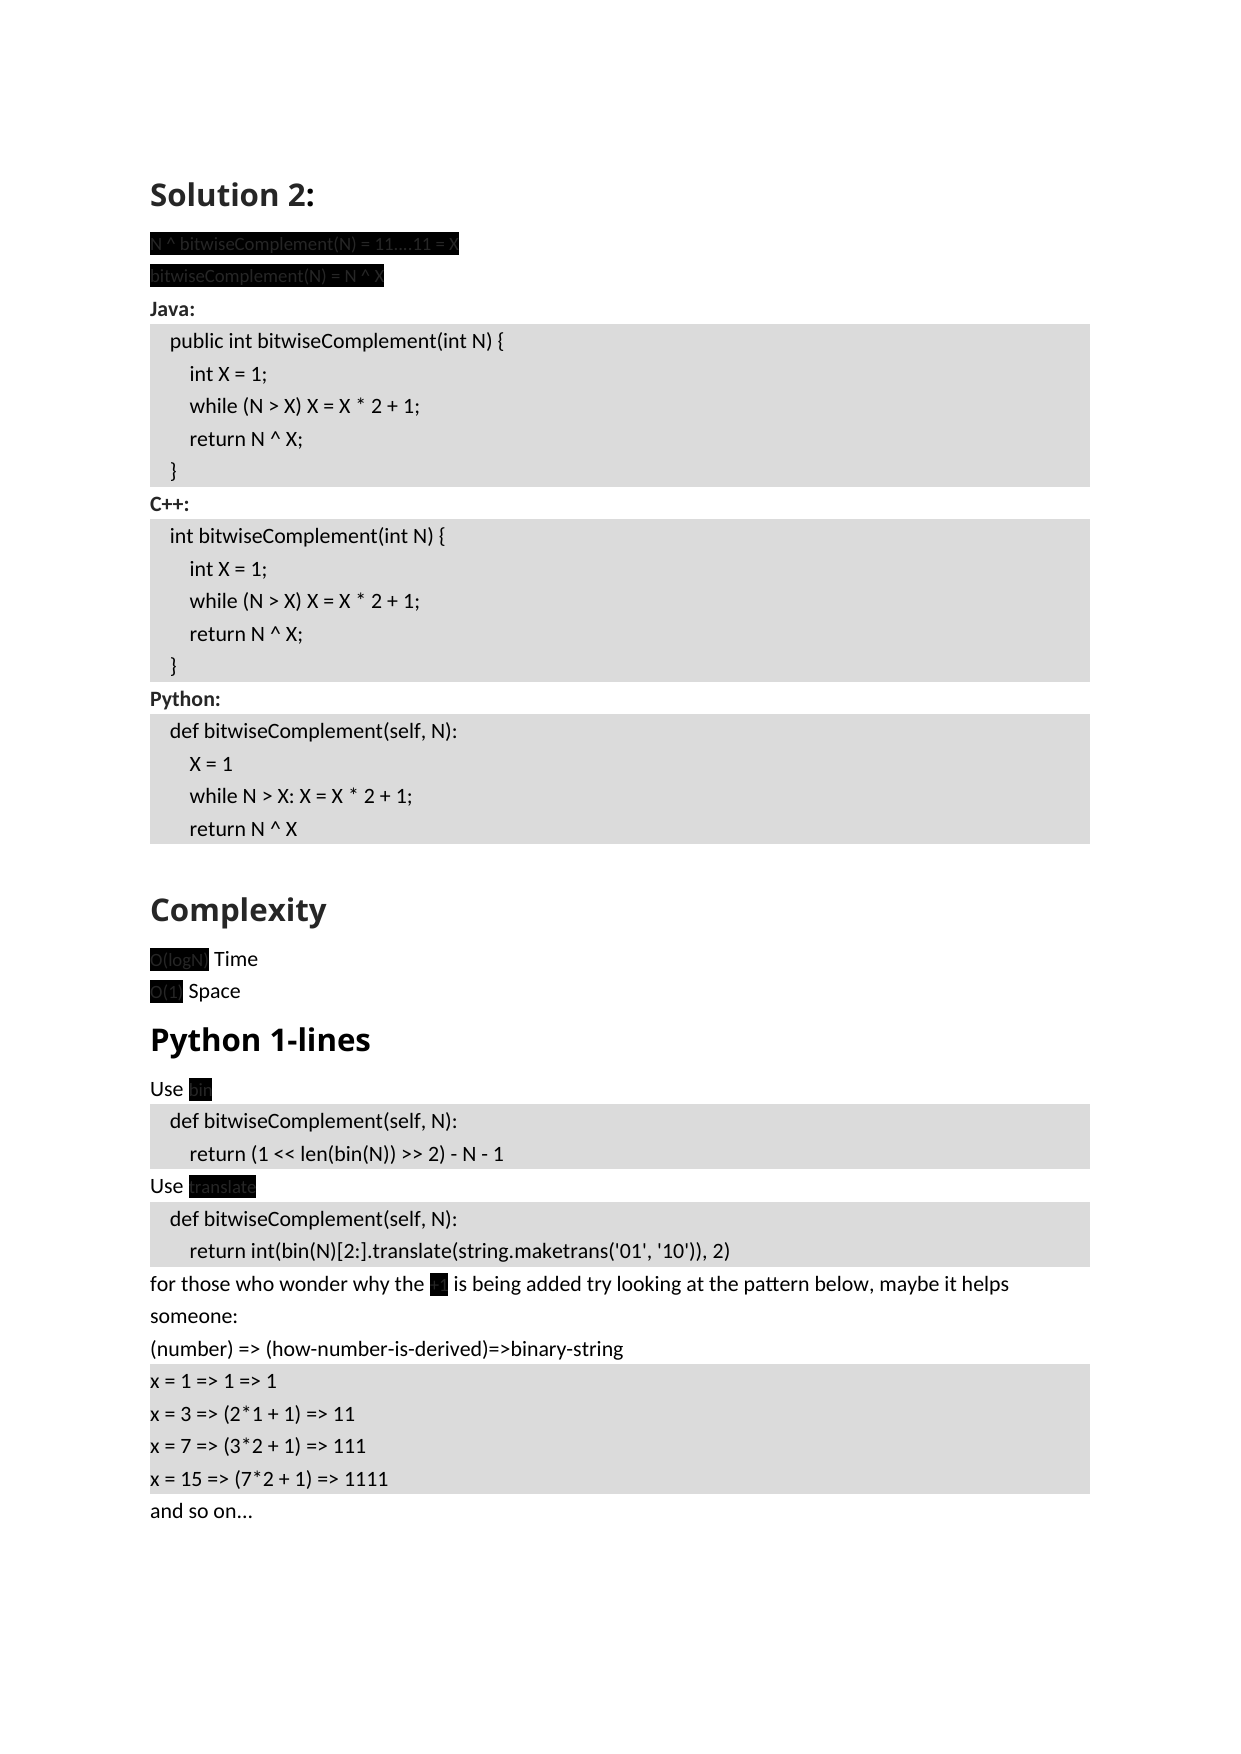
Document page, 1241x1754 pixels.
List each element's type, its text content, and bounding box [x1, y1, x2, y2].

text Solution 2: [150, 162, 1090, 227]
text x = 15 => (7*2 + 1) => 1111 [150, 1462, 1090, 1494]
text while (N > X) X = X * 2 + 1; [150, 389, 1090, 422]
text C++: [150, 487, 1090, 519]
text def bitwiseComplement(self, N): [150, 1104, 1090, 1137]
text int X = 1; [150, 357, 1090, 389]
text (number) => (how-number-is-derived)=>binary-string [150, 1332, 1090, 1364]
text Java: [150, 292, 1090, 324]
text for those who wonder why the +1 is being added try looking at the pattern below, maybe it helps someone: [150, 1267, 1090, 1332]
text return N ^ X; [150, 617, 1090, 649]
text N ^ bitwiseComplement(N) = 11....11 = X [150, 227, 1090, 259]
text x = 7 => (3*2 + 1) => 111 [150, 1429, 1090, 1462]
text Complexity [150, 877, 1090, 942]
text Python 1-lines [150, 1007, 1090, 1072]
text X = 1 [150, 747, 1090, 779]
text return N ^ X; [150, 422, 1090, 454]
text def bitwiseComplement(self, N): [150, 714, 1090, 747]
text O(1) Space [150, 974, 1090, 1007]
text public int bitwiseComplement(int N) { [150, 324, 1090, 357]
text while N > X: X = X * 2 + 1; [150, 779, 1090, 812]
text Use translate [150, 1169, 1090, 1202]
text } [150, 454, 1090, 487]
text return (1 << len(bin(N)) >> 2) - N - 1 [150, 1137, 1090, 1169]
text return int(bin(N)[2:].translate(string.maketrans('01', '10')), 2) [150, 1234, 1090, 1267]
text x = 1 => 1 => 1 [150, 1364, 1090, 1397]
text def bitwiseComplement(self, N): [150, 1202, 1090, 1234]
text O(logN) Time [150, 942, 1090, 974]
text while (N > X) X = X * 2 + 1; [150, 584, 1090, 617]
text x = 3 => (2*1 + 1) => 11 [150, 1397, 1090, 1429]
text return N ^ X [150, 812, 1090, 844]
text Use bin [150, 1072, 1090, 1104]
text int bitwiseComplement(int N) { [150, 519, 1090, 552]
text and so on... [150, 1494, 1090, 1527]
text } [150, 649, 1090, 682]
text int X = 1; [150, 552, 1090, 584]
text Python: [150, 682, 1090, 714]
text bitwiseComplement(N) = N ^ X [150, 259, 1090, 292]
